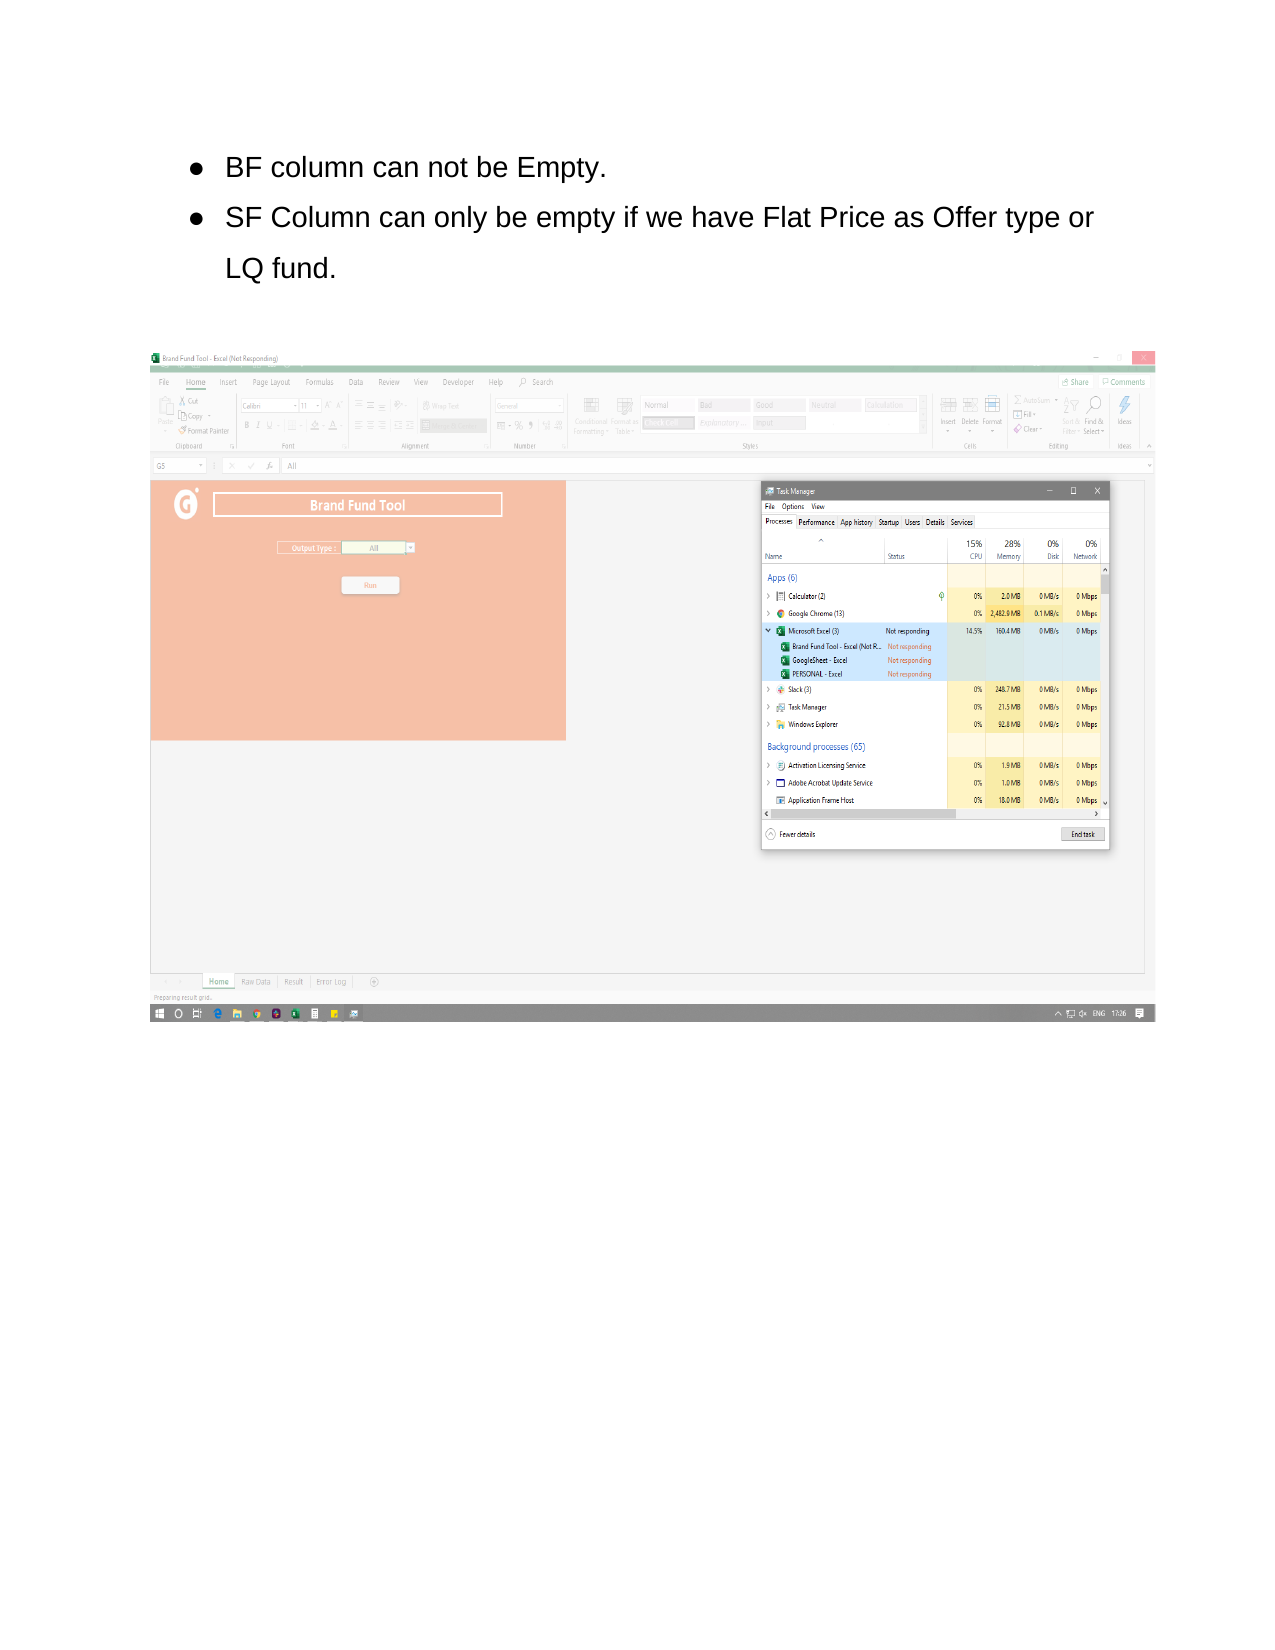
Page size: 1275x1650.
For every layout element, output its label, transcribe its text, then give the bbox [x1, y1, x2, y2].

picture [150, 351, 1156, 1022]
list BF column can not be Empty. [187, 150, 1125, 183]
list SF Column can only be empty if we have Flat Price as Offer type or LQ fund. [187, 200, 1125, 284]
